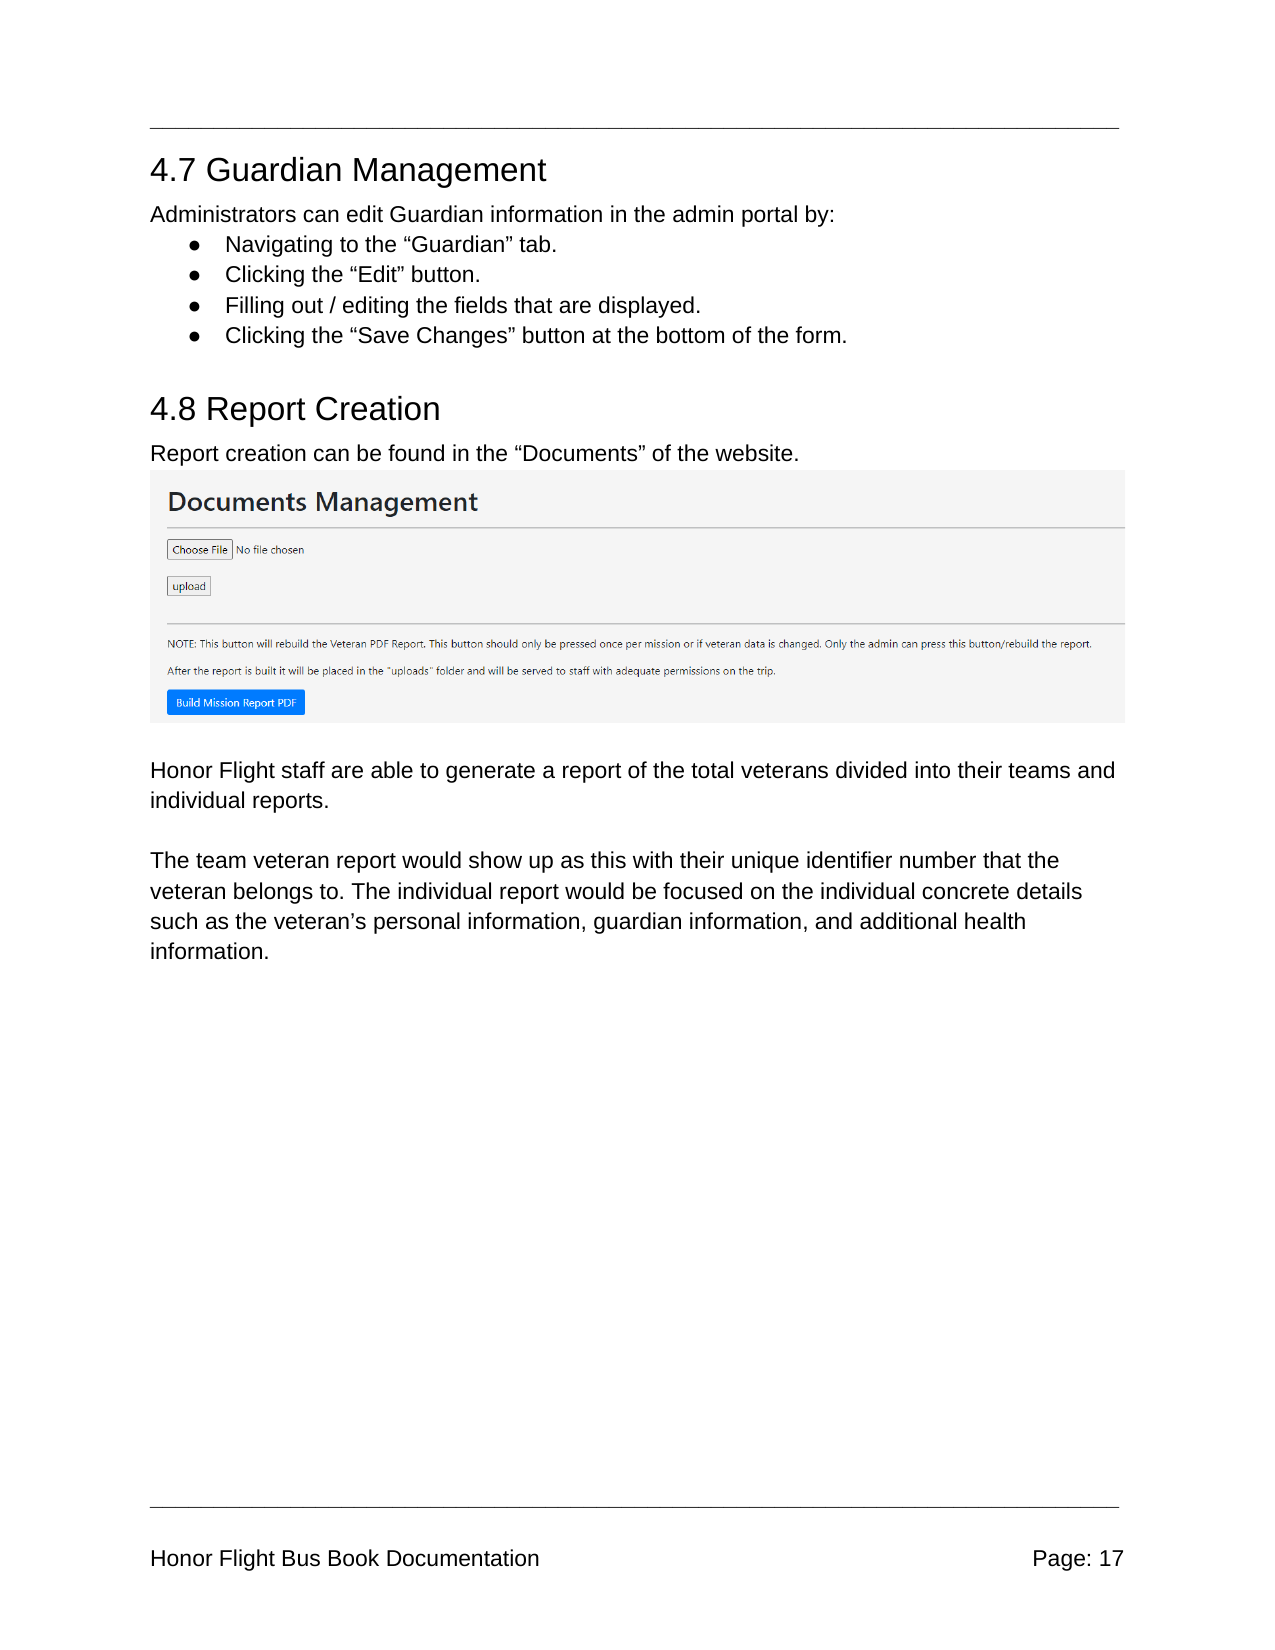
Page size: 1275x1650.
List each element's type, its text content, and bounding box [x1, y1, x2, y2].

picture [150, 470, 1125, 723]
subtitle 4.8 Report Creation [150, 389, 1125, 428]
subtitle 4.7 Guardian Management [150, 150, 1125, 188]
text The team veteran report would show up as this with their unique identifier number that the veteran belongs to. The individual report would be focused on the individual concrete details such as the veteran’s personal information, guardian information, and additional health information. [150, 847, 1125, 964]
text Honor Flight staff are able to generate a report of the total veterans divided into their teams and individual reports. [150, 757, 1125, 813]
list Filling out / editing the fields that are displayed. [187, 292, 1125, 318]
list Clicking the “Edit” button. [187, 261, 1125, 288]
list Clicking the “Save Changes” button at the bottom of the form. [187, 322, 1125, 348]
list Navigating to the “Guardian” tab. [187, 231, 1125, 257]
text Report creation can be found in the “Documents” of the website. [150, 440, 1125, 467]
text Administrators can edit Guardian information in the admin portal by: [150, 201, 1125, 227]
